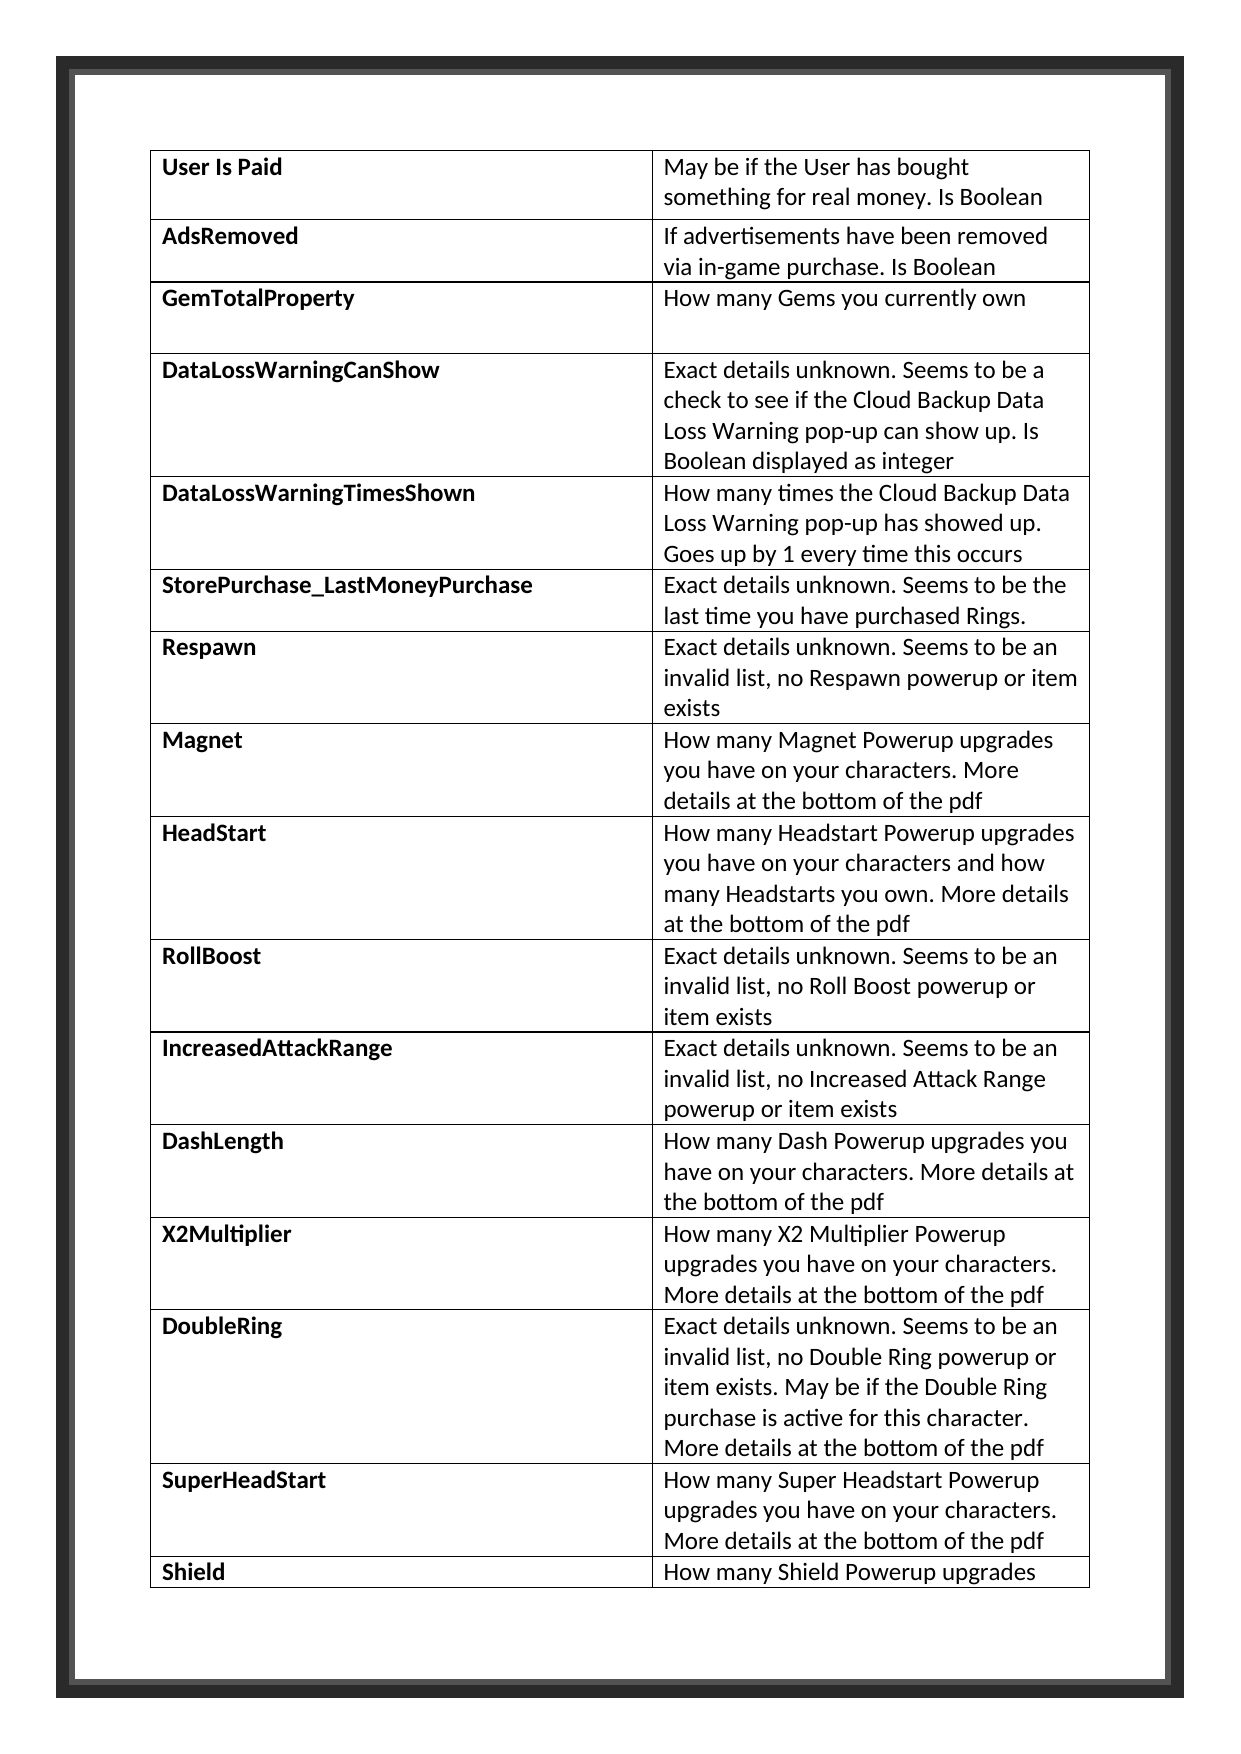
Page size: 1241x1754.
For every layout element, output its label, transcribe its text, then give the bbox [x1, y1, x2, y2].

table_cell How many Super Headstart Powerup upgrades you have on your characters. More details at the bottom of the pdf [653, 1464, 1089, 1556]
table_cell Shield [151, 1557, 652, 1587]
table_cell X2Multiplier [151, 1218, 652, 1309]
table_cell How many Headstart Powerup upgrades you have on your characters and how many Headstarts you own. More details at the bottom of the pdf [653, 817, 1089, 939]
table_cell Exact details unknown. Seems to be an invalid list, no Double Ring powerup or item exists. May be if the Double Ring purchase is active for this character. More details at the bottom of the pdf [653, 1310, 1089, 1463]
table_cell How many X2 Multiplier Powerup upgrades you have on your characters. More details at the bottom of the pdf [653, 1218, 1089, 1309]
table_cell Exact details unknown. Seems to be an invalid list, no Respawn powerup or item exists [653, 632, 1089, 723]
table_cell SuperHeadStart [151, 1464, 652, 1556]
table_cell Respawn [151, 632, 652, 723]
table_cell GemTotalProperty [151, 283, 652, 353]
table_cell DashLength [151, 1125, 652, 1217]
table_cell How many times the Cloud Backup Data Loss Warning pop-up has showed up. Goes up by 1 every time this occurs [653, 477, 1089, 568]
table_cell May be if the User has bought something for real money. Is Boolean [653, 151, 1089, 219]
table_cell How many Magnet Powerup upgrades you have on your characters. More details at the bottom of the pdf [653, 724, 1089, 816]
table_cell How many Dash Powerup upgrades you have on your characters. More details at the bottom of the pdf [653, 1125, 1089, 1217]
table_cell DataLossWarningCanShow [151, 354, 652, 476]
table_cell User Is Paid [151, 151, 652, 219]
table_cell DataLossWarningTimesShown [151, 477, 652, 568]
table_cell IncreasedAttackRange [151, 1033, 652, 1124]
table_cell DoubleRing [151, 1310, 652, 1463]
table_cell Exact details unknown. Seems to be the last time you have purchased Rings. [653, 570, 1089, 631]
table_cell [653, 1557, 1089, 1587]
table_cell Exact details unknown. Seems to be a check to see if the Cloud Backup Data Loss Warning pop-up can show up. Is Boolean displayed as integer [653, 354, 1089, 476]
table_cell Magnet [151, 724, 652, 816]
table_cell Exact details unknown. Seems to be an invalid list, no Increased Attack Range powerup or item exists [653, 1033, 1089, 1124]
table_cell AdsRemoved [151, 220, 652, 281]
table_cell How many Gems you currently own [653, 283, 1089, 353]
table_cell StorePurchase_LastMoneyPurchase [151, 570, 652, 631]
table_cell If advertisements have been removed via in-game purchase. Is Boolean [653, 220, 1089, 281]
table_cell Exact details unknown. Seems to be an invalid list, no Roll Boost powerup or item exists [653, 940, 1089, 1031]
table_cell HeadStart [151, 817, 652, 939]
table_cell RollBoost [151, 940, 652, 1031]
